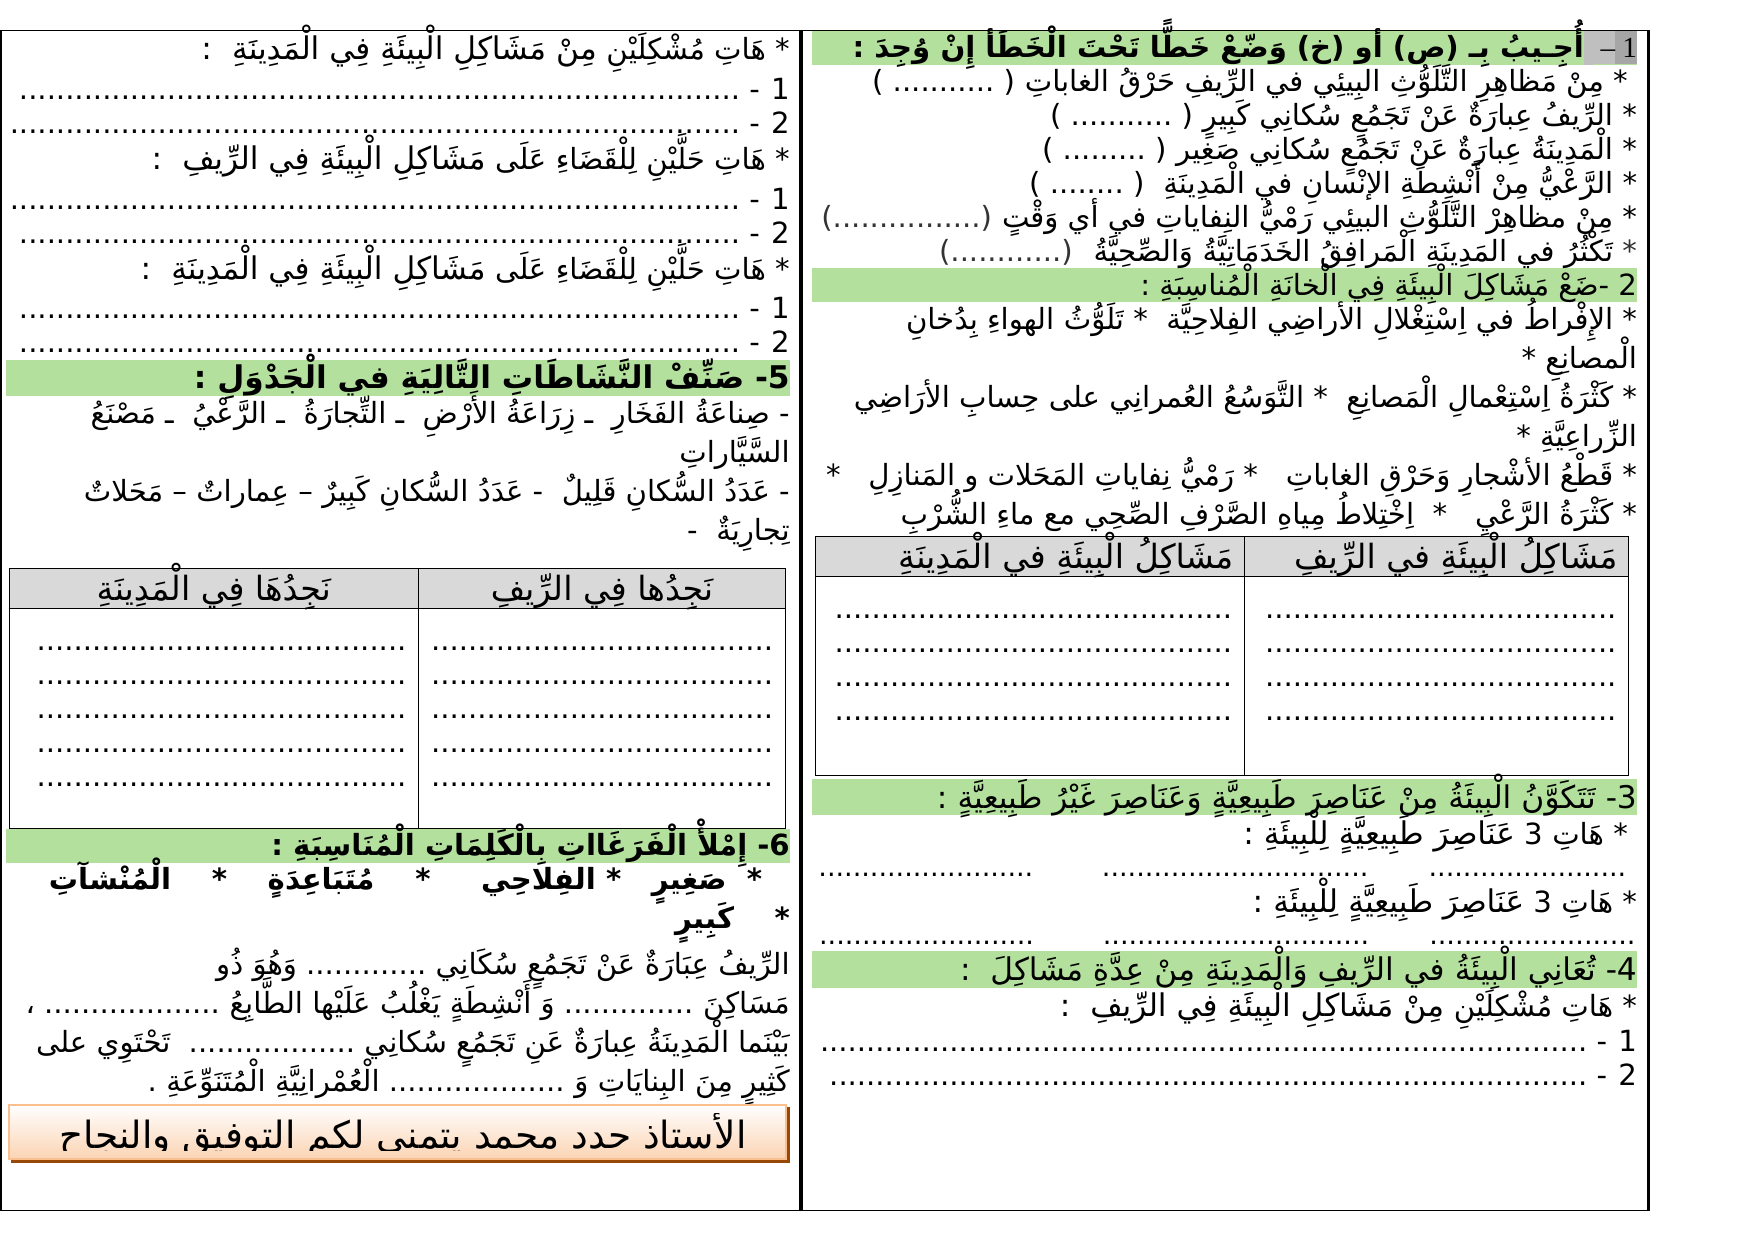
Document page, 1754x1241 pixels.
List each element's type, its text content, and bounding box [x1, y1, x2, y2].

table_cell * هَاتِ مُشْكِلَيْنِ مِنْ مَشَاكِلِ الْبِيئَةِ فِي الْمَدِينَةِ : 1 - .............................................................................. 2 - ............................................................................... * هَاتِ حَلَّيْنِ لِلْقَضَاءِ عَلَى مَشَاكِلِ الْبِيئَةِ فِي الرِّيفِ : 1 - ............................................................................... 2 - .............................................................................. * هَاتِ حَلَّيْنِ لِلْقَضَاءِ عَلَى مَشَاكِلِ الْبِيئَةِ فِي الْمَدِينَةِ : 1 - .............................................................................. 2 - .............................................................................. 5- صَنِّفْ النَّشَاطَاتِ التَّالِيَةِ في الْجَدْوَلِ : - صِناعَةُ الفَخَارِ ـ زِرَاعَةُ الأَرْضِ ـ التِّجارَةُ ـ الرَّعْيُ ـ مَصْنَعُ السَّيَّاراتِ - عَدَدُ السُّكانِ قَلِيلٌ - عَدَدُ السُّكانِ كَبِيرٌ – عِماراتٌ – مَحَلاتٌ تِجارِيَةٌ - 6- إِمْلأْ الْفَرَغَااتِ بِالْكَلِمَاتِ الْمُنَاسِبَةِ : * صَغِيرٍ * الفِلاحِي * مُتَبَاعِدَةٍ * الْمُنْشآتِ * كَبِيرٍ الرِّيفُ عِبَارَةٌ عَنْ تَجَمُعٍ سُكَانِي ............. وَهُوَ ذُو مَسَاكِنَ .............. وَ أَنْشِطَةٍ يَغْلُبُ عَلَيْها الطَّابِعُ ................... ، بَيْنَما الْمَدِينَةُ عِبارَةٌ عَنِ تَجَمُعٍ سُكانِي .................. تَحْتَوِي على كَثِيرٍ مِنَ البِنايَاتِ وَ ................... الْعُمْرانِيَّةِ الْمُتَنَوِّعَةِ . [2, 31, 799, 1209]
table_cell 1 – أُجِـيبُ بِـ (ص) أو (خ) وَضّعْ خَطًّا تَحْتَ الْخَطَأ إِنْ وُجِدَ : * مِنْ مَظاهِرِ التَّلَوُّثِ البِيئِي في الرِّيفِ حَرْقُ الغاباتِ ( ........... ) * الرِّيفُ عِبارَةٌ عَنْ تَجَمُعٍ سُكانِي كَبِيرٍ ( ........... ) * الْمَدِينَةُ عِبارَةٌ عَنْ تَجَمُعٍ سُكانِي صَغِير ( ......... ) * الرَّعْيُّ مِنْ أَنْشِطَةِ الإنْسانِ في الْمَدِينَةِ ( ........ ) * مِنْ مظاهِرْ التَّلَوُّثِ البيئِي رَمْيُّ النِفاياتِ في أي وَقْتٍ (................) * تَكْثُرُ في المَدِينَةِ الْمَرافِقُ الخَدَمَاتِيَّةُ وَالصِّحِيَّةُ (............) 2 -ضَعْ مَشَاكِلَ الْبِيئَةِ فِي الْخانَةِ الْمُناسِبَةِ : * الإِفْراطُ في اِسْتِغْلالِ الأراضِي الفِلاحِيَّة * تَلَوُّثُ الهواءِ بِدُخانِ الْمصانِعِ * * كَثْرَةُ اِسْتِعْمالِ الْمَصانِعِ * التَّوَسُعُ العُمرانِي على حِسابِ الأرَاضِي الزِّراعِيَّةِ * * قَطْعُ الأشْجارِ وَحَرْقِ الغاباتِ * رَمْيُّ نِفاياتِ المَحَلات و المَنازِلِ * * كَثْرَةُ الرَّعْيِ * اِخْتِلاطُ مِياهِ الصَّرْفِ الصِّحِي مع ماءِ الشُّرْبِ 3- تَتَكَوَّنُ الْبِيئَةُ مِنْ عَنَاصِرَ طَبِيعِيَّةٍ وَعَنَاصِرَ غَيْرُ طَبِيعِيَّةٍ : * هَاتِ 3 عَنَاصِرَ طَبِيعِيَّةٍ لِلْبِيئَةِ : ....................... ............................... ......................... * هَاتِ 3 عَنَاصِرَ طَبِيعِيَّةٍ لِلْبِيئَةِ : ........................ ............................... ......................... 4- تُعَانِي الْبِيئَةُ في الرِّيفِ وَالْمَدِينَةِ مِنْ عِدَّةِ مَشَاكِلَ : * هَاتِ مُشْكِلَيْنِ مِنْ مَشَاكِلِ الْبِيئَةِ فِي الرِّيفِ : 1 - ................................................................................... 2 - .................................................................................. [803, 31, 1647, 1209]
